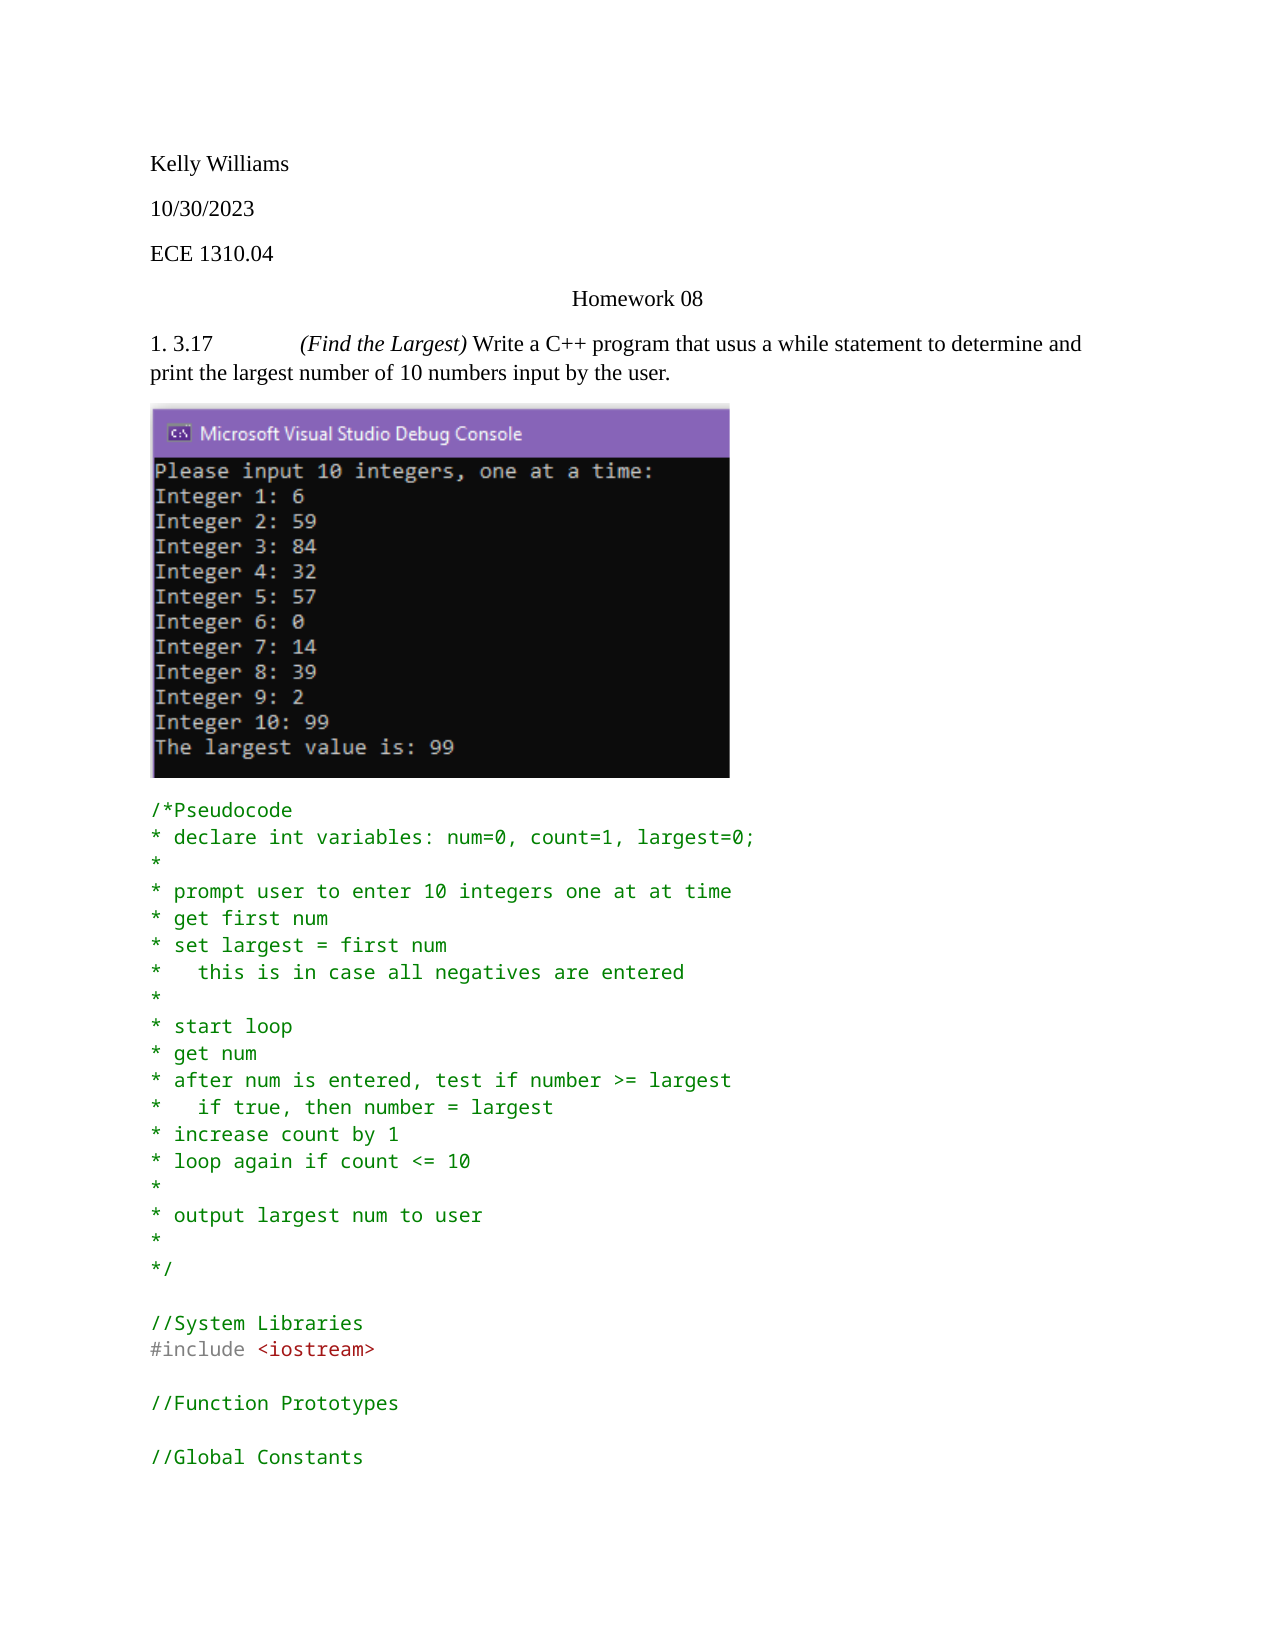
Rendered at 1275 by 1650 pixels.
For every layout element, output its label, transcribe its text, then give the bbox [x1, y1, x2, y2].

text 1. 3.17 (Find the Largest) Write a C++ program that usus a while statement to determine and print the largest number of 10 numbers input by the user. [150, 330, 1125, 385]
text * if true, then number = largest [150, 1093, 1125, 1120]
text * loop again if count <= 10 [150, 1147, 1125, 1174]
text * [150, 850, 1125, 877]
text * [150, 1228, 1125, 1255]
text * start loop [150, 1012, 1125, 1039]
text * declare int variables: num=0, count=1, largest=0; [150, 823, 1125, 850]
text * output largest num to user [150, 1201, 1125, 1228]
text #include <iostream> [150, 1336, 1125, 1363]
text * get first num [150, 904, 1125, 931]
text ECE 1310.04 [150, 240, 1125, 267]
text Kelly Williams [150, 150, 1125, 176]
text * this is in case all negatives are entered [150, 958, 1125, 985]
text //System Libraries [150, 1309, 1125, 1336]
text 10/30/2023 [150, 195, 1125, 221]
text Homework 08 [150, 285, 1125, 312]
text * get num [150, 1039, 1125, 1066]
text */ [150, 1255, 1125, 1282]
picture [150, 403, 730, 778]
text * increase count by 1 [150, 1120, 1125, 1147]
text * after num is entered, test if number >= largest [150, 1066, 1125, 1093]
text //Function Prototypes [150, 1390, 1125, 1417]
text * [150, 985, 1125, 1012]
text * prompt user to enter 10 integers one at at time [150, 877, 1125, 904]
text * set largest = first num [150, 931, 1125, 958]
text //Global Constants [150, 1444, 1125, 1471]
text * [150, 1174, 1125, 1201]
text /*Pseudocode [150, 796, 1125, 823]
